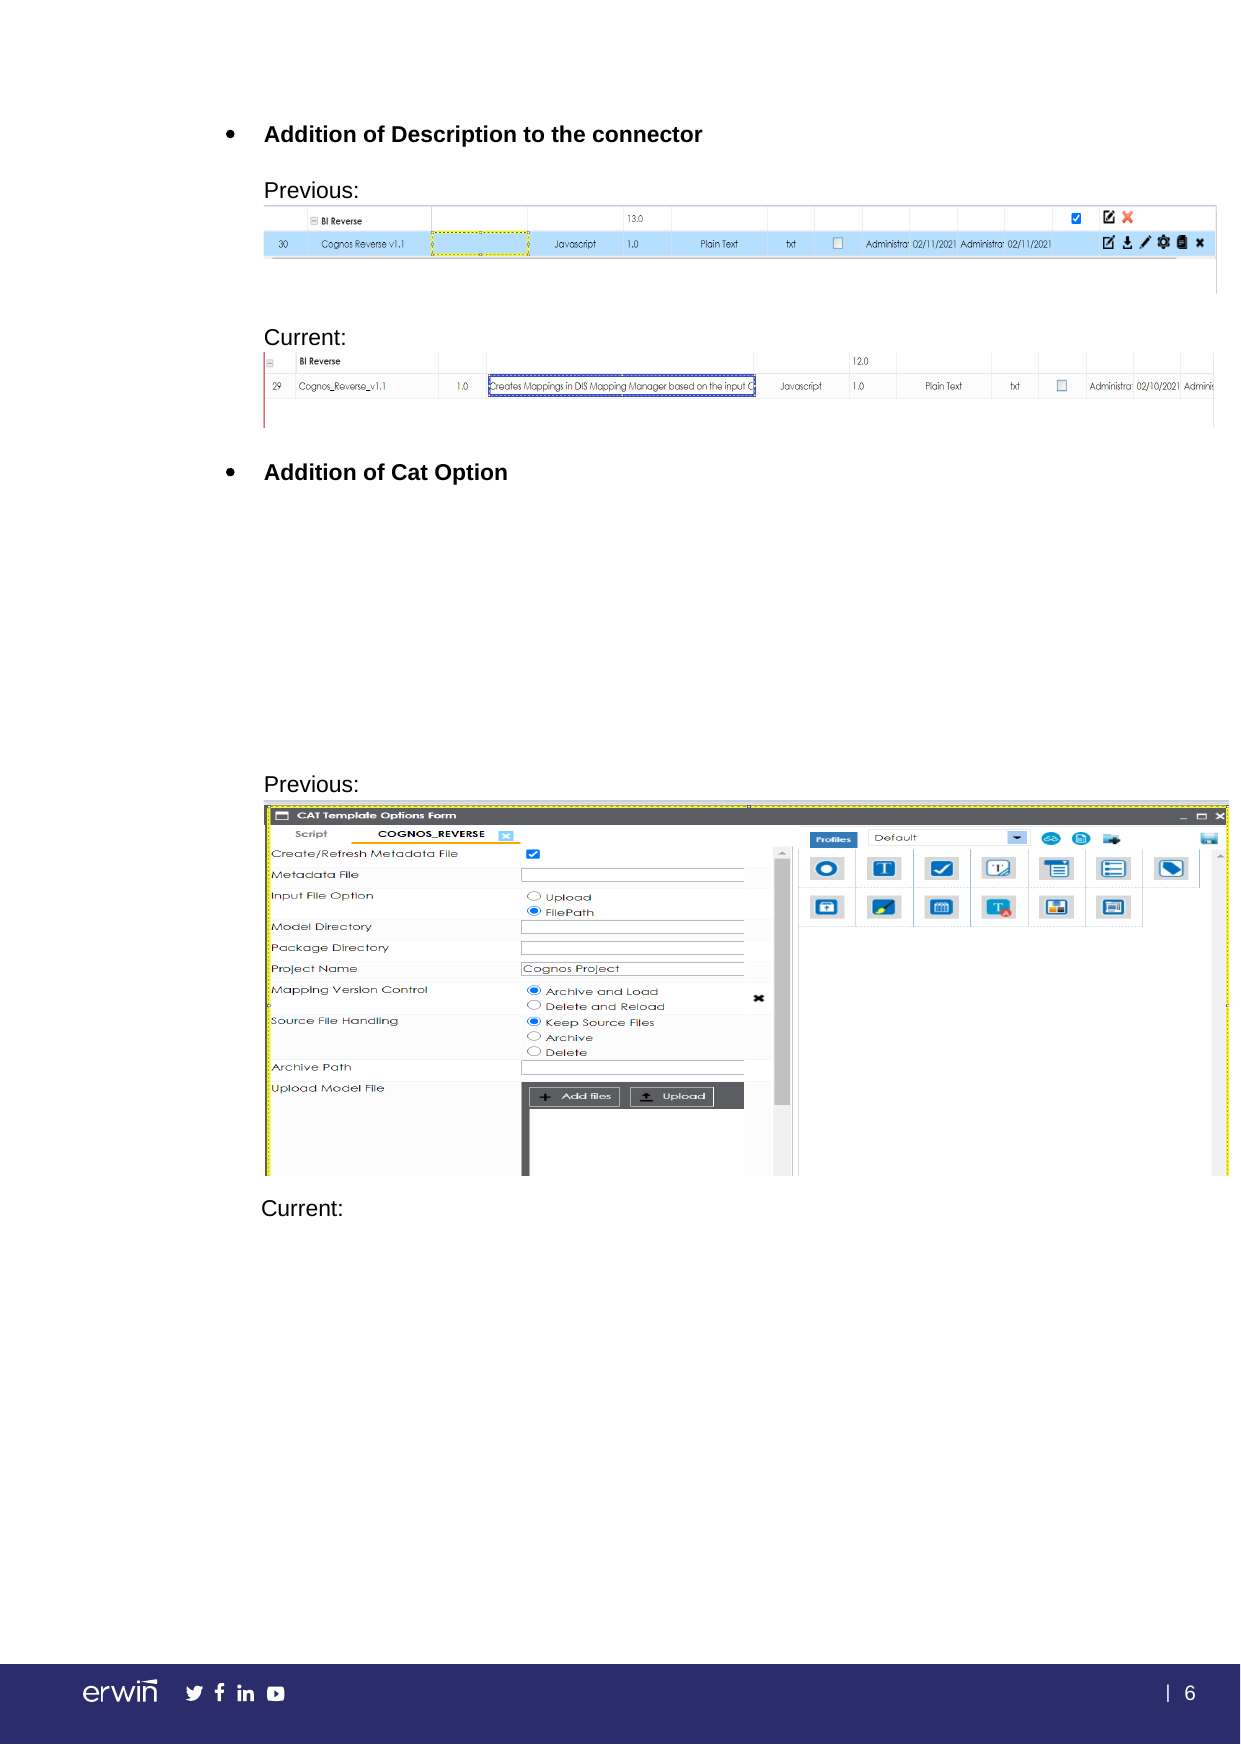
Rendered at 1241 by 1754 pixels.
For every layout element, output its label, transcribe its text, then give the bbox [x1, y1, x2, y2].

list Previous: [264, 177, 1169, 204]
picture [263, 205, 1217, 294]
picture [263, 800, 1230, 1176]
list Current: [264, 324, 1169, 351]
list Addition of Cat Option [226, 459, 1169, 485]
picture [263, 352, 1214, 428]
list Previous: [264, 771, 1169, 798]
picture [0, 1664, 1241, 1744]
list Addition of Description to the connector [226, 121, 1169, 147]
text Current: [76, 1195, 1169, 1221]
